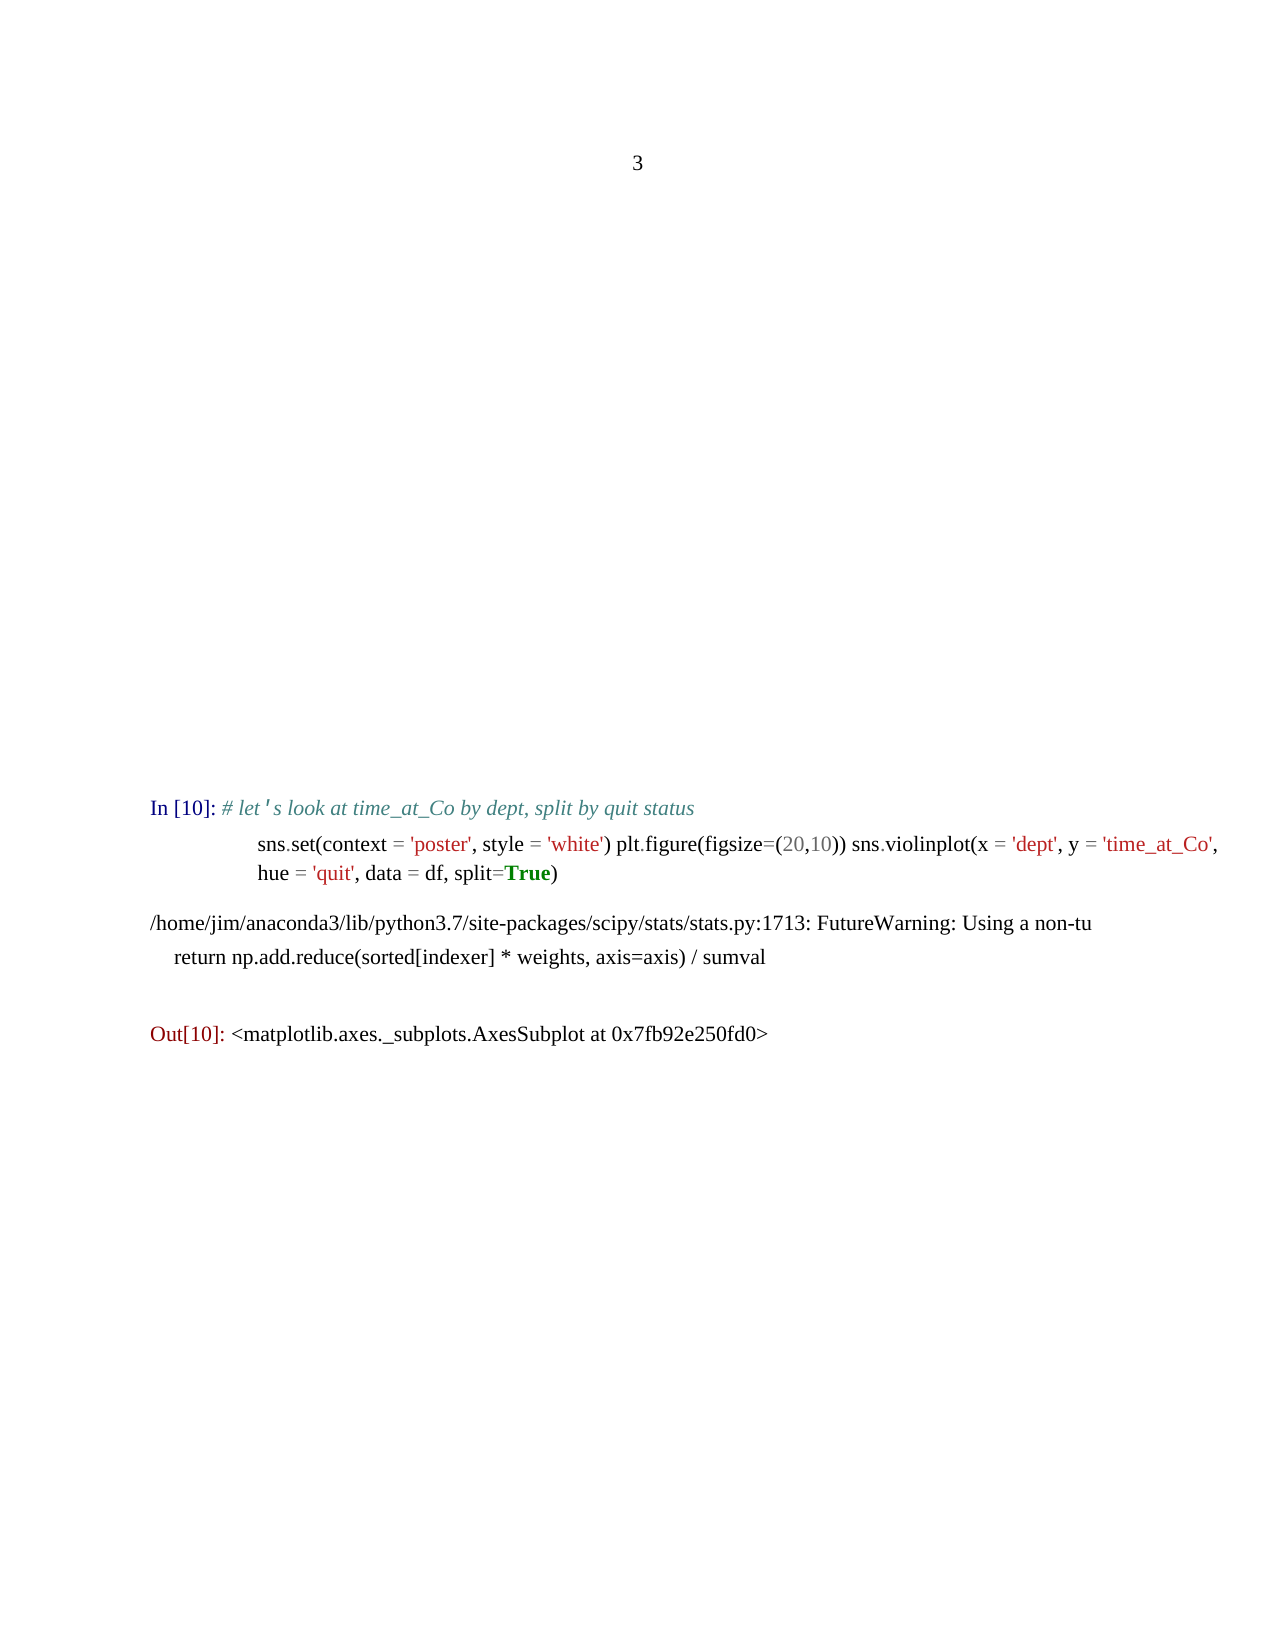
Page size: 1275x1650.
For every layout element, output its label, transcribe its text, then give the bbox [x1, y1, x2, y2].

text sns.set(context = 'poster', style = 'white') plt.figure(figsize=(20,10)) sns.violinplot(x = 'dept', y = 'time_at_Co', hue = 'quit', data = df, split=True) [257, 831, 1236, 885]
text Out[10]: <matplotlib.axes._subplots.AxesSubplot at 0x7fb92e250fd0> [150, 1021, 937, 1047]
text /home/jim/anaconda3/lib/python3.7/site-packages/scipy/stats/stats.py:1713: FutureWarning: Using a non-tu [150, 909, 1275, 935]
text return np.add.reduce(sorted[indexer] * weights, axis=axis) / sumval [174, 944, 973, 969]
text In [10]: # let's look at time_at_Co by dept, split by quit status [150, 795, 926, 822]
